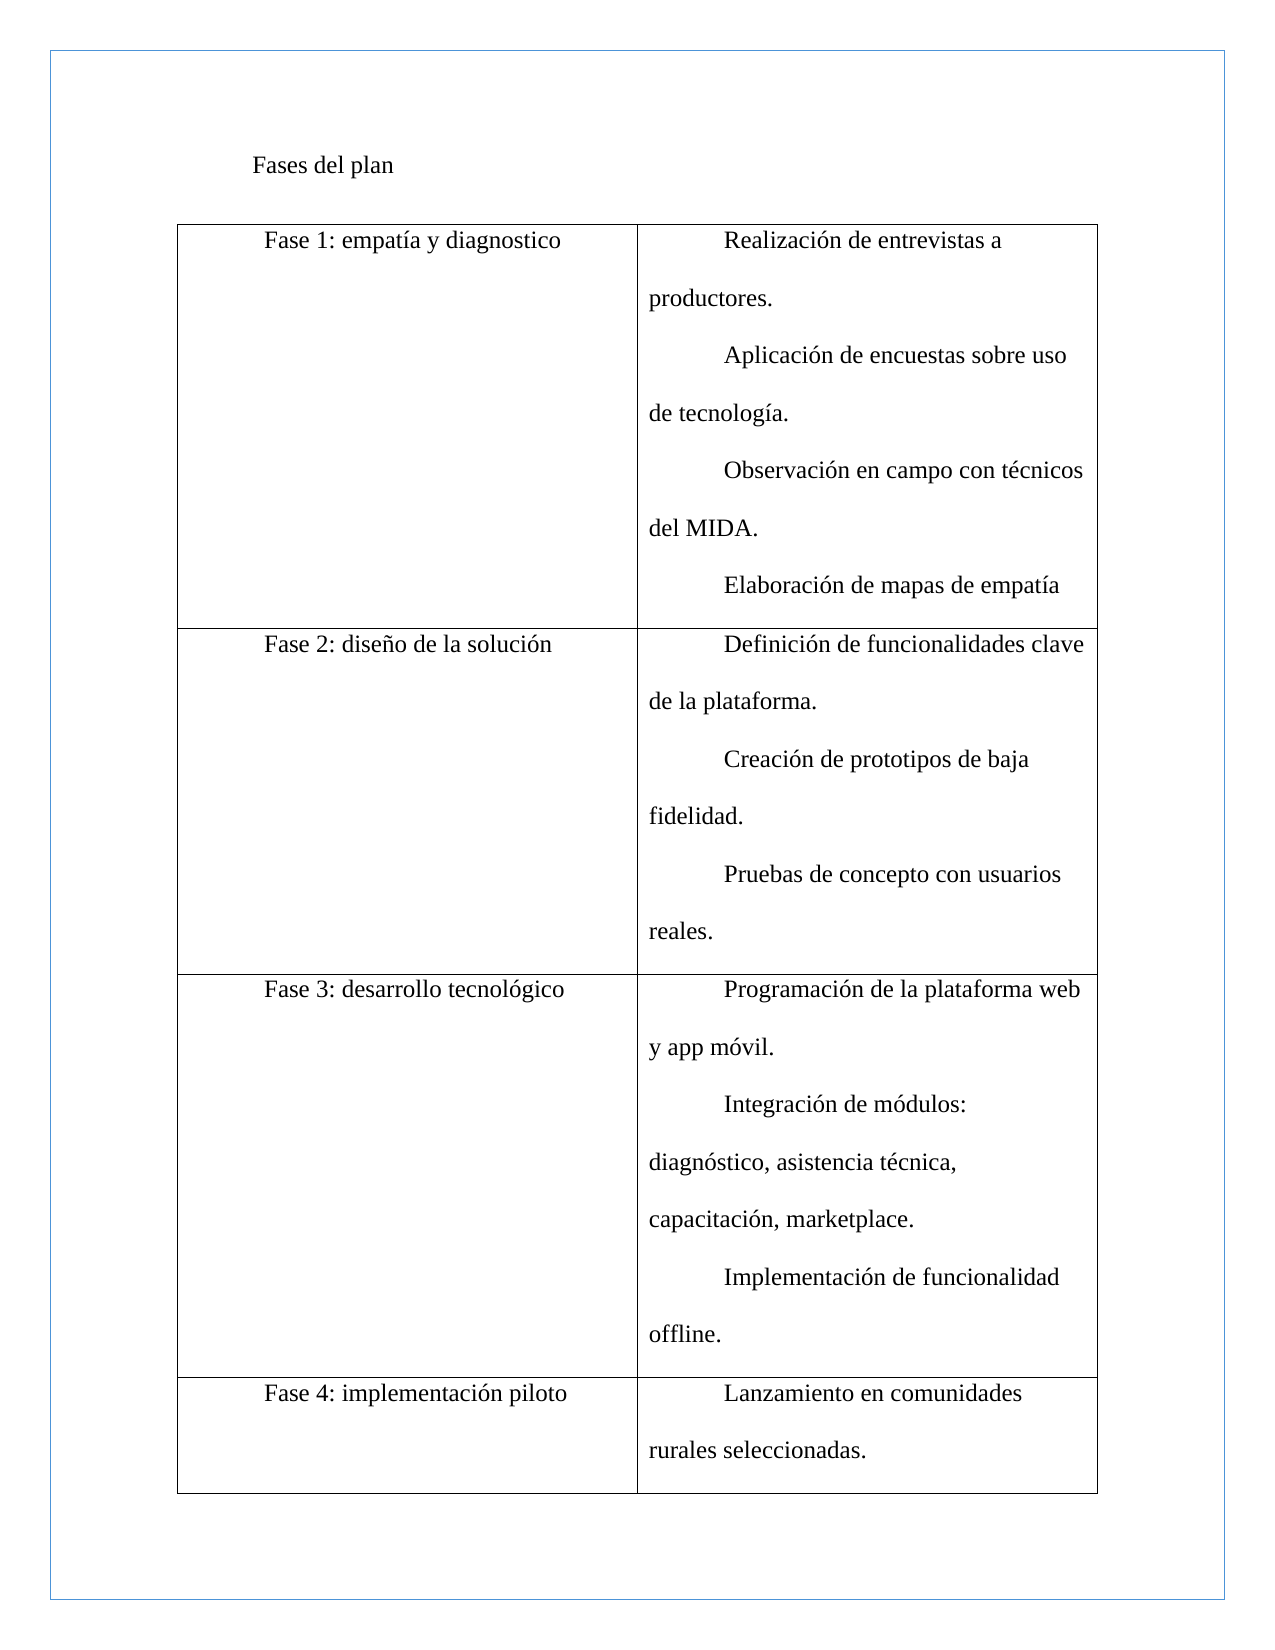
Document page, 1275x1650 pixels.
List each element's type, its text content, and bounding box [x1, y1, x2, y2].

table_header Realización de entrevistas a productores. Aplicación de encuestas sobre uso de tecnología. Observación en campo con técnicos del MIDA. Elaboración de mapas de empatía [638, 225, 1097, 628]
table_cell Programación de la plataforma web y app móvil. Integración de módulos: diagnóstico, asistencia técnica, capacitación, marketplace. Implementación de funcionalidad offline. [638, 975, 1097, 1377]
table_cell Fase 2: diseño de la solución [178, 629, 637, 973]
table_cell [638, 1378, 1097, 1493]
table_cell Definición de funcionalidades clave de la plataforma. Creación de prototipos de baja fidelidad. Pruebas de concepto con usuarios reales. [638, 629, 1097, 973]
text Fases del plan [177, 150, 1098, 179]
table_header Fase 1: empatía y diagnostico [178, 225, 637, 628]
table_cell Fase 3: desarrollo tecnológico [178, 975, 637, 1377]
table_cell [178, 1378, 637, 1493]
